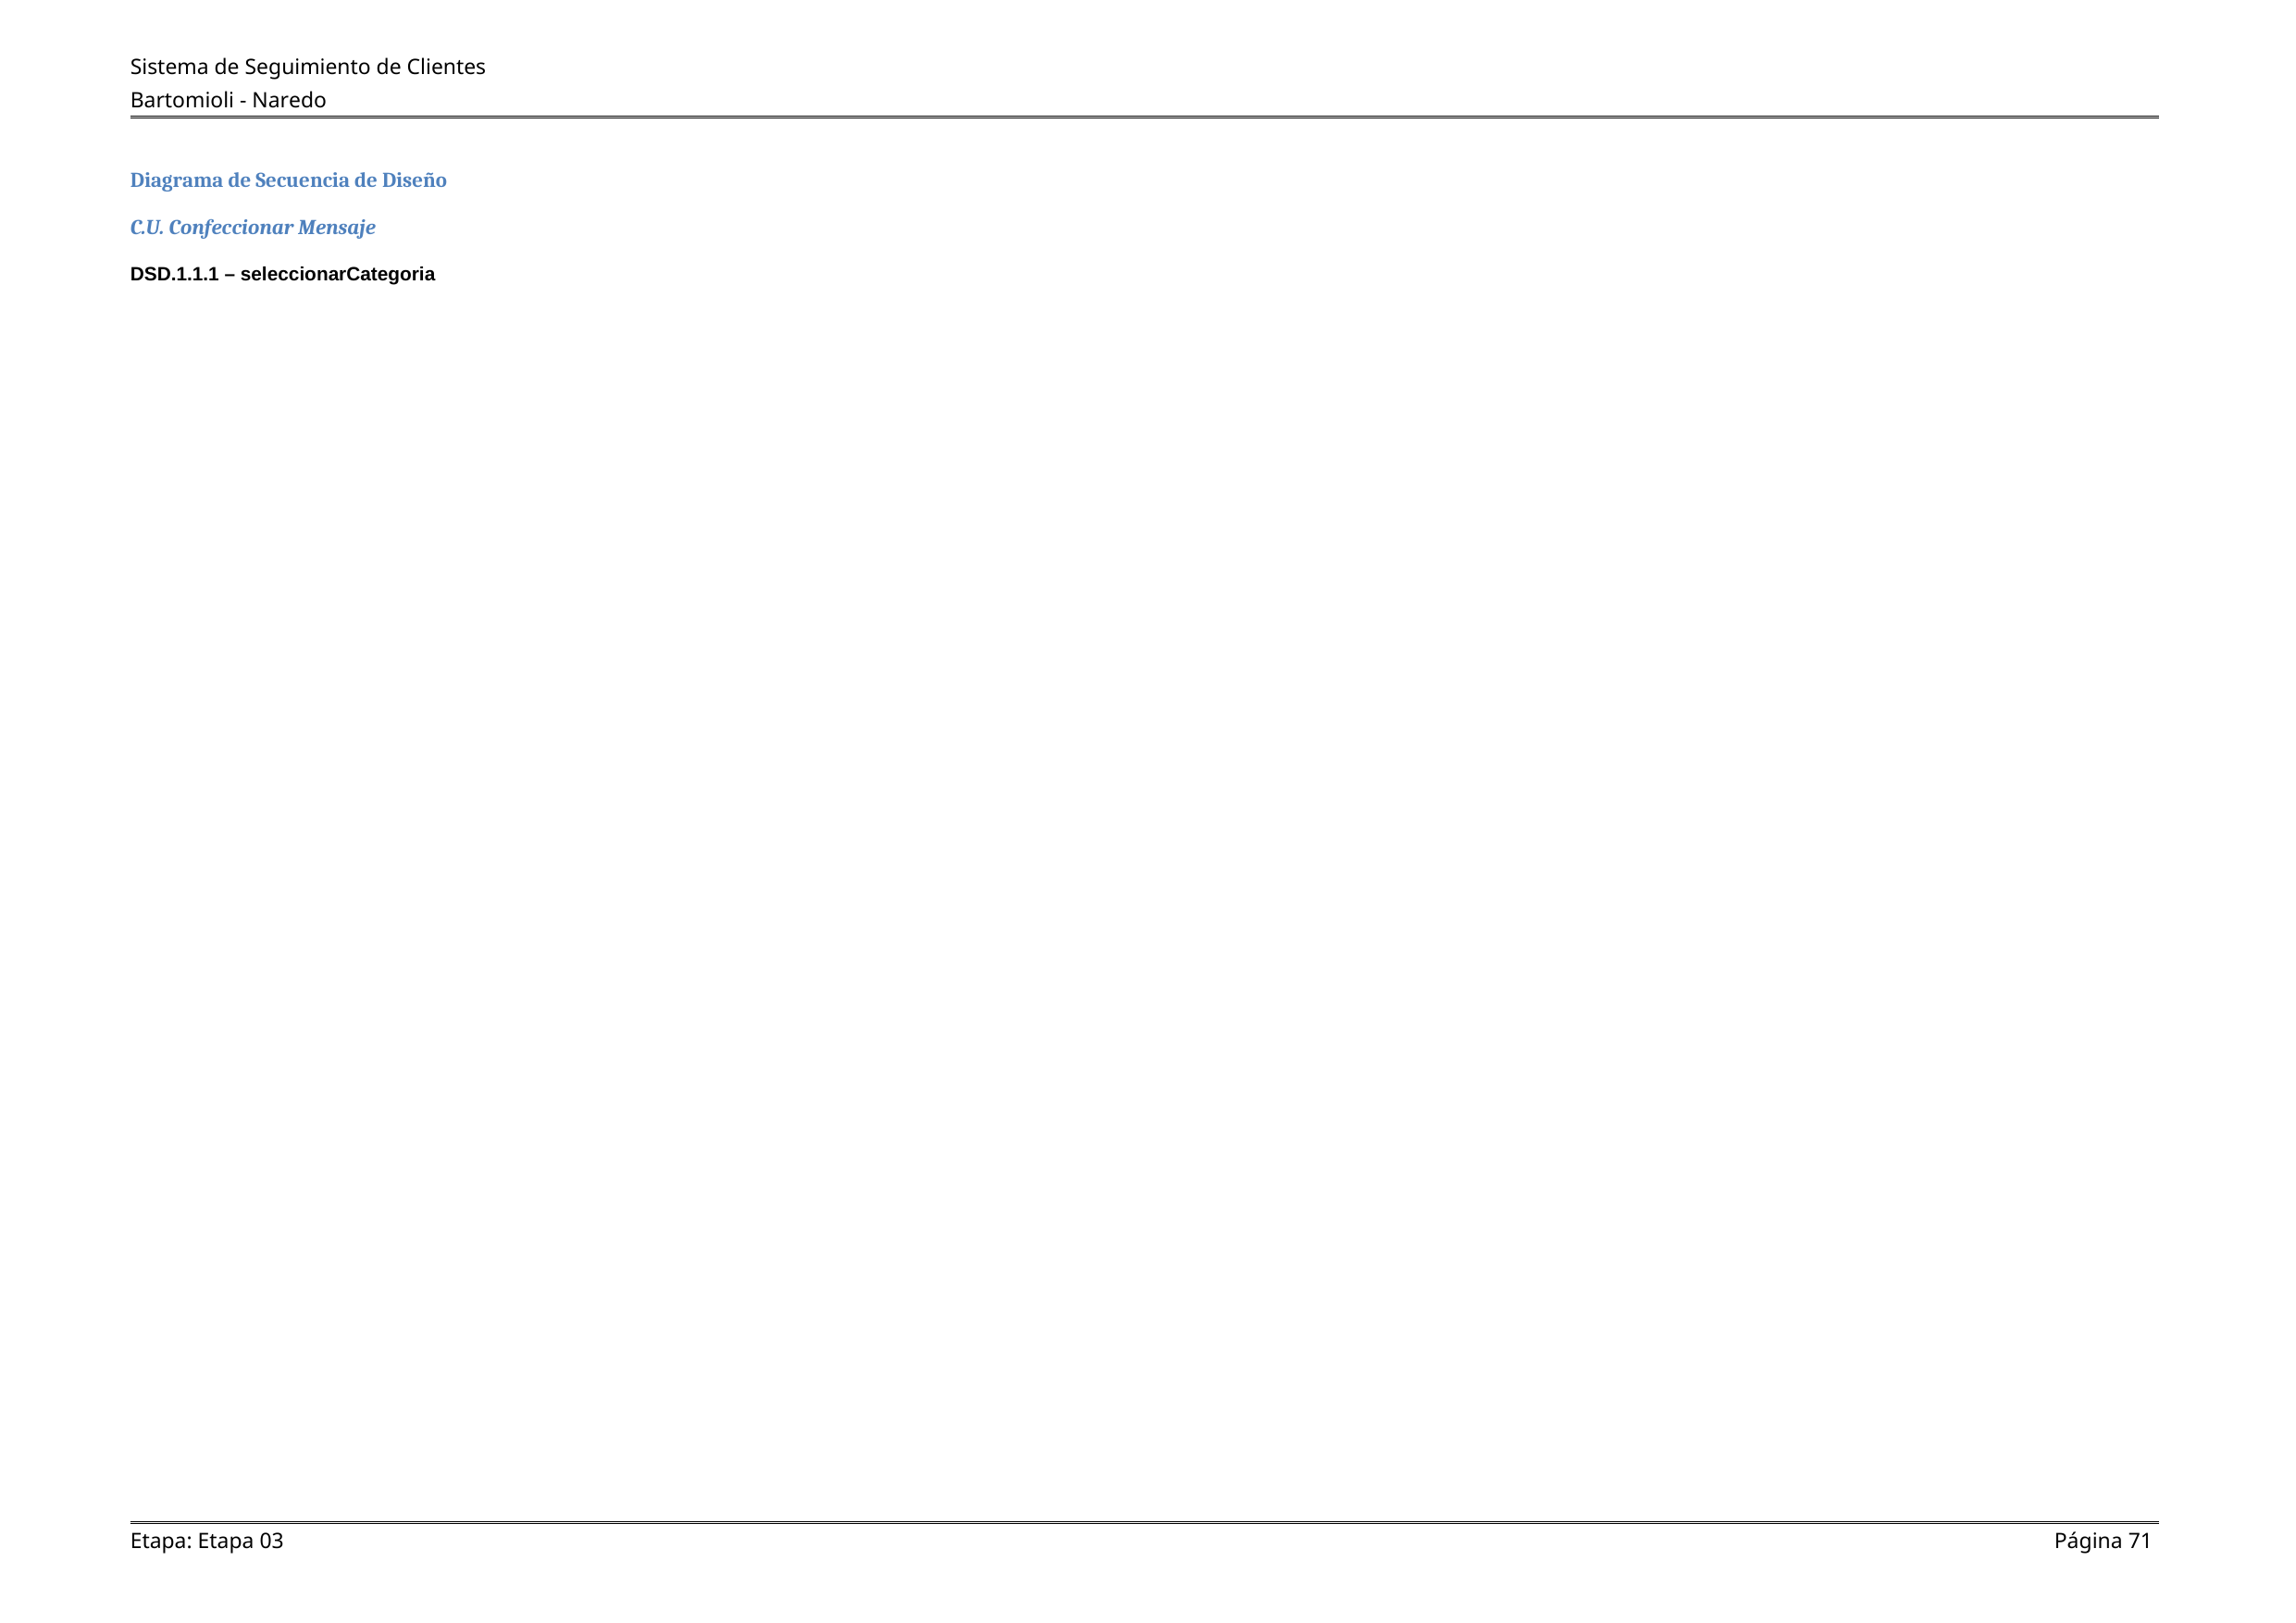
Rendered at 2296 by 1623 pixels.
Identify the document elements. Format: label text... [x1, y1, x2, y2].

subtitle C.U. Confeccionar Mensaje [130, 216, 2159, 240]
subtitle Diagrama de Secuencia de Diseño [130, 168, 2159, 192]
subtitle DSD.1.1.1 – seleccionarCategoria [130, 263, 2159, 285]
